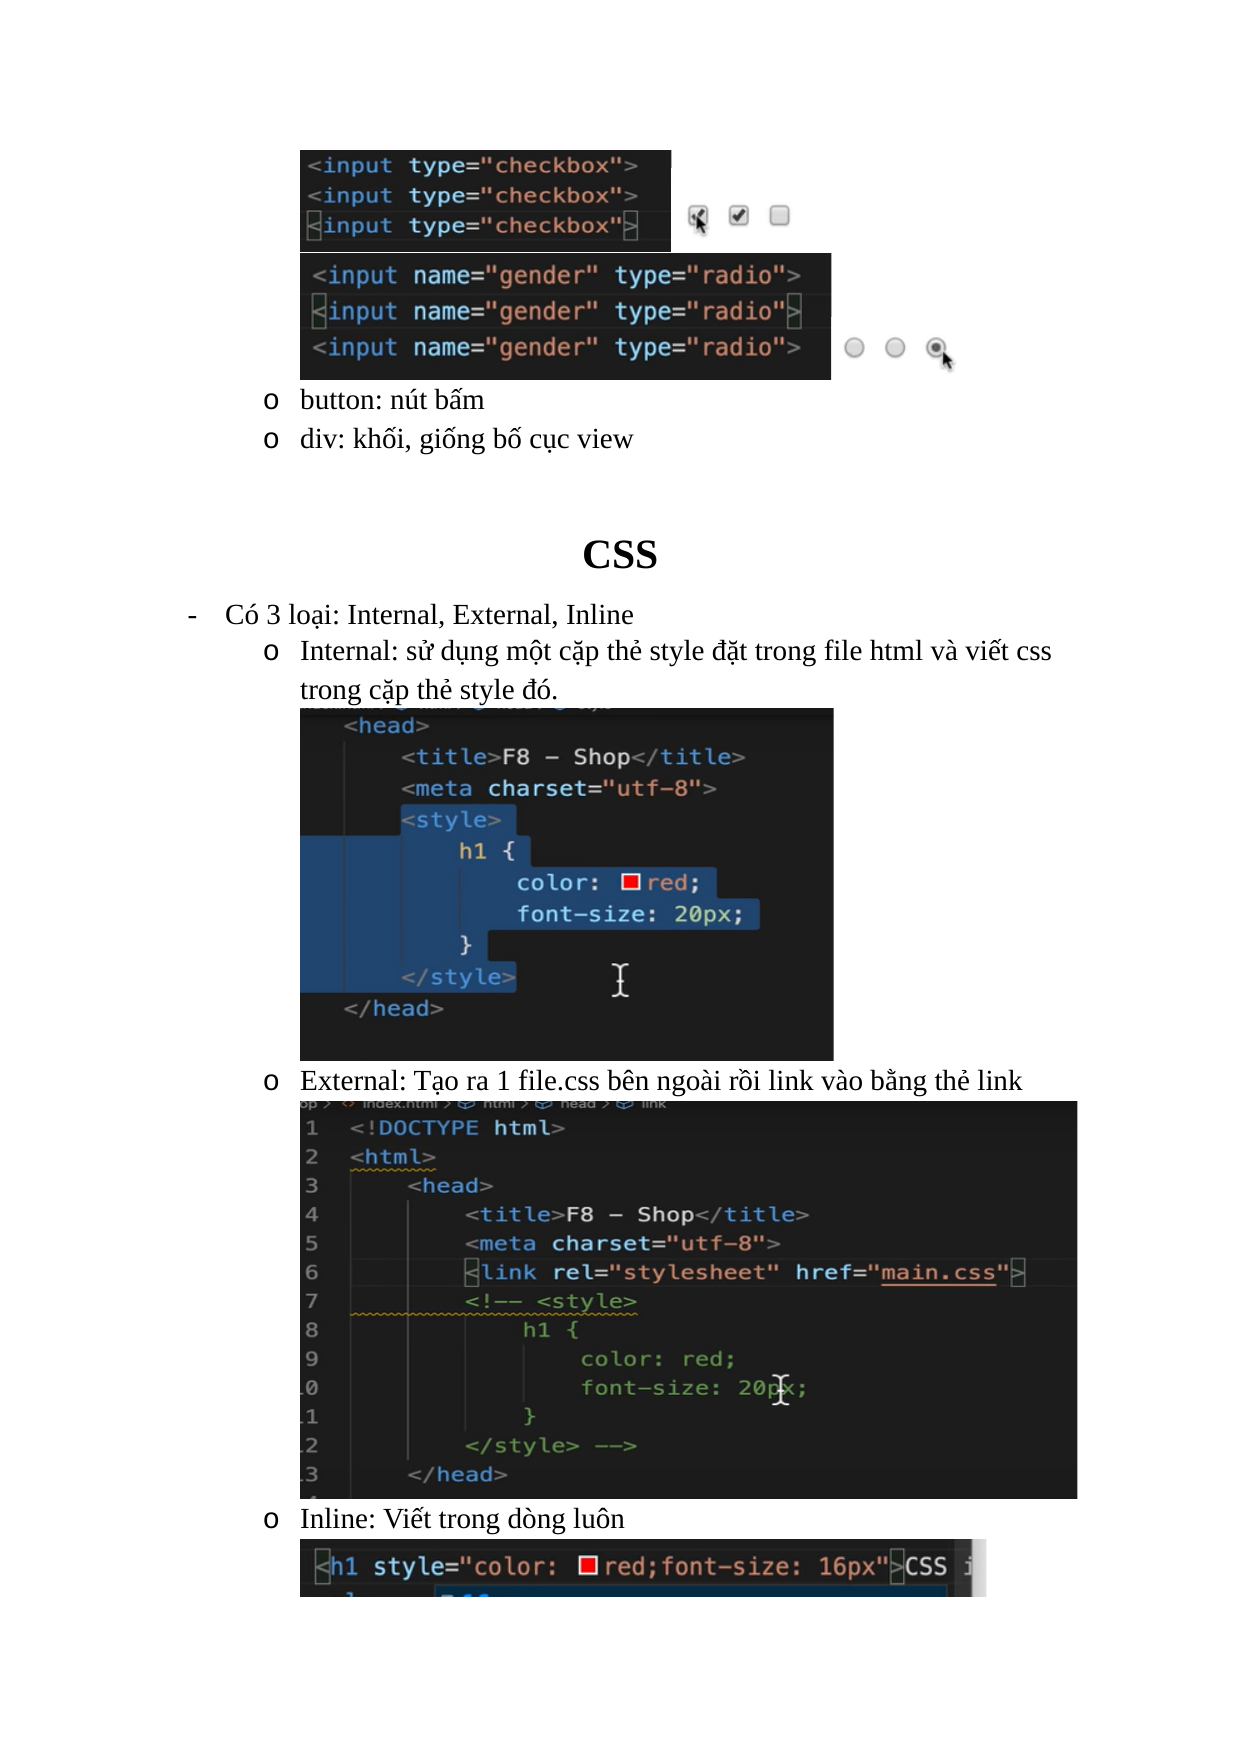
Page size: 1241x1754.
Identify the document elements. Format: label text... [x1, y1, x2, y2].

picture [300, 1101, 1078, 1499]
picture [300, 253, 996, 380]
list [262, 150, 1090, 380]
list Có 3 loại: Internal, External, Inline [187, 597, 1090, 631]
picture [300, 708, 834, 1061]
list div: khối, giống bố cục view [262, 421, 1090, 457]
text CSS [150, 529, 1090, 577]
list Internal: sử dụng một cặp thẻ style đặt trong file html và viết css trong cặp thẻ style đó. [262, 633, 1090, 706]
picture [300, 150, 828, 252]
picture [300, 1539, 987, 1597]
list button: nút bấm [262, 382, 1090, 418]
